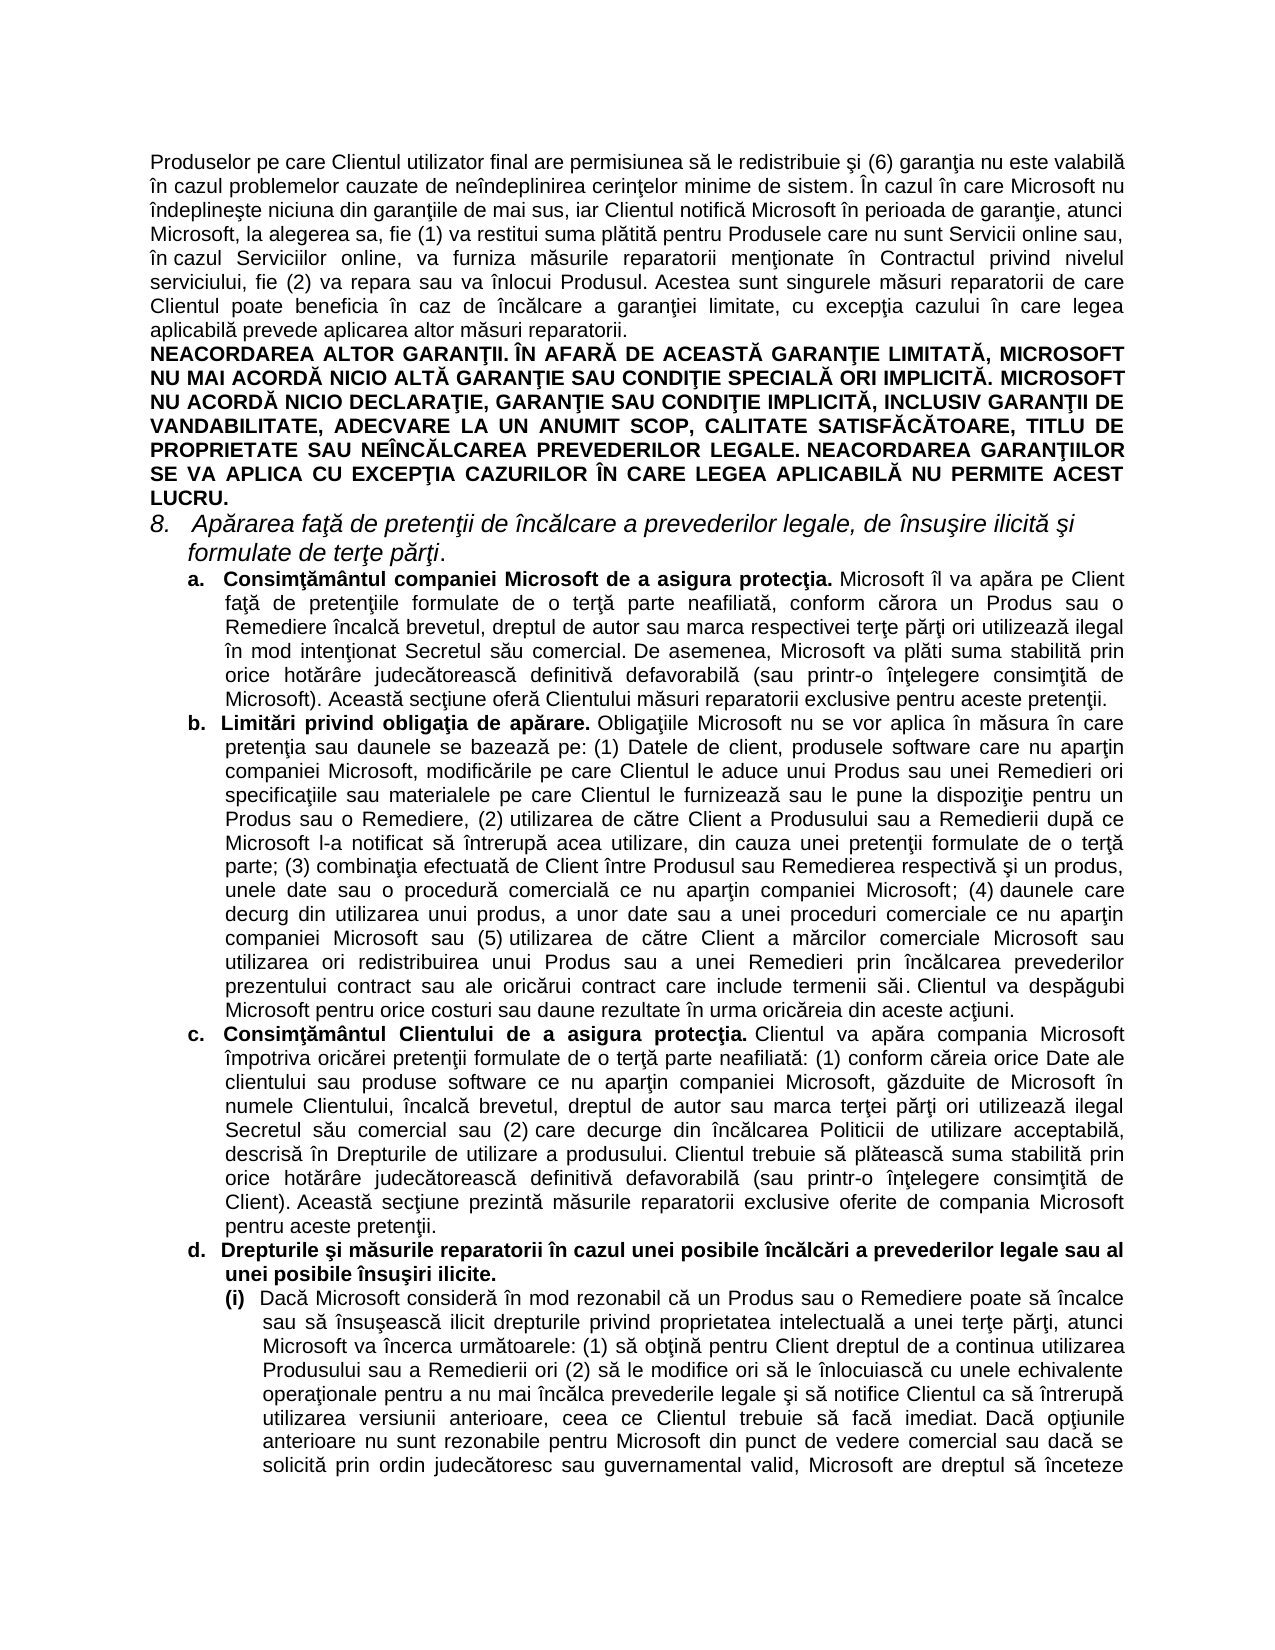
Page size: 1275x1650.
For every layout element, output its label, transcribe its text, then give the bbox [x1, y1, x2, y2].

text 8. Apărarea faţă de pretenţii de încălcare a prevederilor legale, de însuşire ilicită şi formulate de terţe părţi. [150, 509, 1125, 567]
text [150, 150, 1125, 342]
text c. Consimţământul Clientului de a asigura protecţia. Clientul va apăra compania Microsoft împotriva oricărei pretenţii formulate de o terţă parte neafiliată: (1) conform căreia orice Date ale clientului sau produse software ce nu aparţin companiei Microsoft, găzduite de Microsoft în numele Clientului, încalcă brevetul, dreptul de autor sau marca terţei părţi ori utilizează ilegal Secretul său comercial sau (2) care decurge din încălcarea Politicii de utilizare acceptabilă, descrisă în Drepturile de utilizare a produsului. Clientul trebuie să plătească suma stabilită prin orice hotărâre judecătorească definitivă defavorabilă (sau printr-o înţelegere consimţită de Client). Această secţiune prezintă măsurile reparatorii exclusive oferite de compania Microsoft pentru aceste pretenţii. [187, 1022, 1125, 1238]
text d. Drepturile şi măsurile reparatorii în cazul unei posibile încălcări a prevederilor legale sau al unei posibile însuşiri ilicite. [187, 1238, 1125, 1286]
text b. Limitări privind obligaţia de apărare. Obligaţiile Microsoft nu se vor aplica în măsura în care pretenţia sau daunele se bazează pe: (1) Datele de client, produsele software care nu aparţin companiei Microsoft, modificările pe care Clientul le aduce unui Produs sau unei Remedieri ori specificaţiile sau materialele pe care Clientul le furnizează sau le pune la dispoziţie pentru un Produs sau o Remediere, (2) utilizarea de către Client a Produsului sau a Remedierii după ce Microsoft l-a notificat să întrerupă acea utilizare, din cauza unei pretenţii formulate de o terţă parte; (3) combinaţia efectuată de Client între Produsul sau Remedierea respectivă şi un produs, unele date sau o procedură comercială ce nu aparţin companiei Microsoft; (4) daunele care decurg din utilizarea unui produs, a unor date sau a unei proceduri comerciale ce nu aparţin companiei Microsoft sau (5) utilizarea de către Client a mărcilor comerciale Microsoft sau utilizarea ori redistribuirea unui Produs sau a unei Remedieri prin încălcarea prevederilor prezentului contract sau ale oricărui contract care include termenii săi. Clientul va despăgubi Microsoft pentru orice costuri sau daune rezultate în urma oricăreia din aceste acţiuni. [187, 711, 1125, 1022]
text NEACORDAREA ALTOR GARANŢII. ÎN AFARĂ DE ACEASTĂ GARANŢIE LIMITATĂ, MICROSOFT NU MAI ACORDĂ NICIO ALTĂ GARANŢIE SAU CONDIŢIE SPECIALĂ ORI IMPLICITĂ. MICROSOFT NU ACORDĂ NICIO DECLARAŢIE, GARANŢIE SAU CONDIŢIE IMPLICITĂ, INCLUSIV GARANŢII DE VANDABILITATE, ADECVARE LA UN ANUMIT SCOP, CALITATE SATISFĂCĂTOARE, TITLU DE PROPRIETATE SAU NEÎNCĂLCAREA PREVEDERILOR LEGALE. NEACORDAREA GARANŢIILOR SE VA APLICA CU EXCEPŢIA CAZURILOR ÎN CARE LEGEA APLICABILĂ NU PERMITE ACEST LUCRU. [150, 342, 1125, 509]
text a. Consimţământul companiei Microsoft de a asigura protecţia. Microsoft îl va apăra pe Client faţă de pretenţiile formulate de o terţă parte neafiliată, conform cărora un Produs sau o Remediere încalcă brevetul, dreptul de autor sau marca respectivei terţe părţi ori utilizează ilegal în mod intenţionat Secretul său comercial. De asemenea, Microsoft va plăti suma stabilită prin orice hotărâre judecătorească definitivă defavorabilă (sau printr-o înţelegere consimţită de Microsoft). Această secţiune oferă Clientului măsuri reparatorii exclusive pentru aceste pretenţii. [187, 567, 1125, 711]
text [225, 1286, 1125, 1477]
